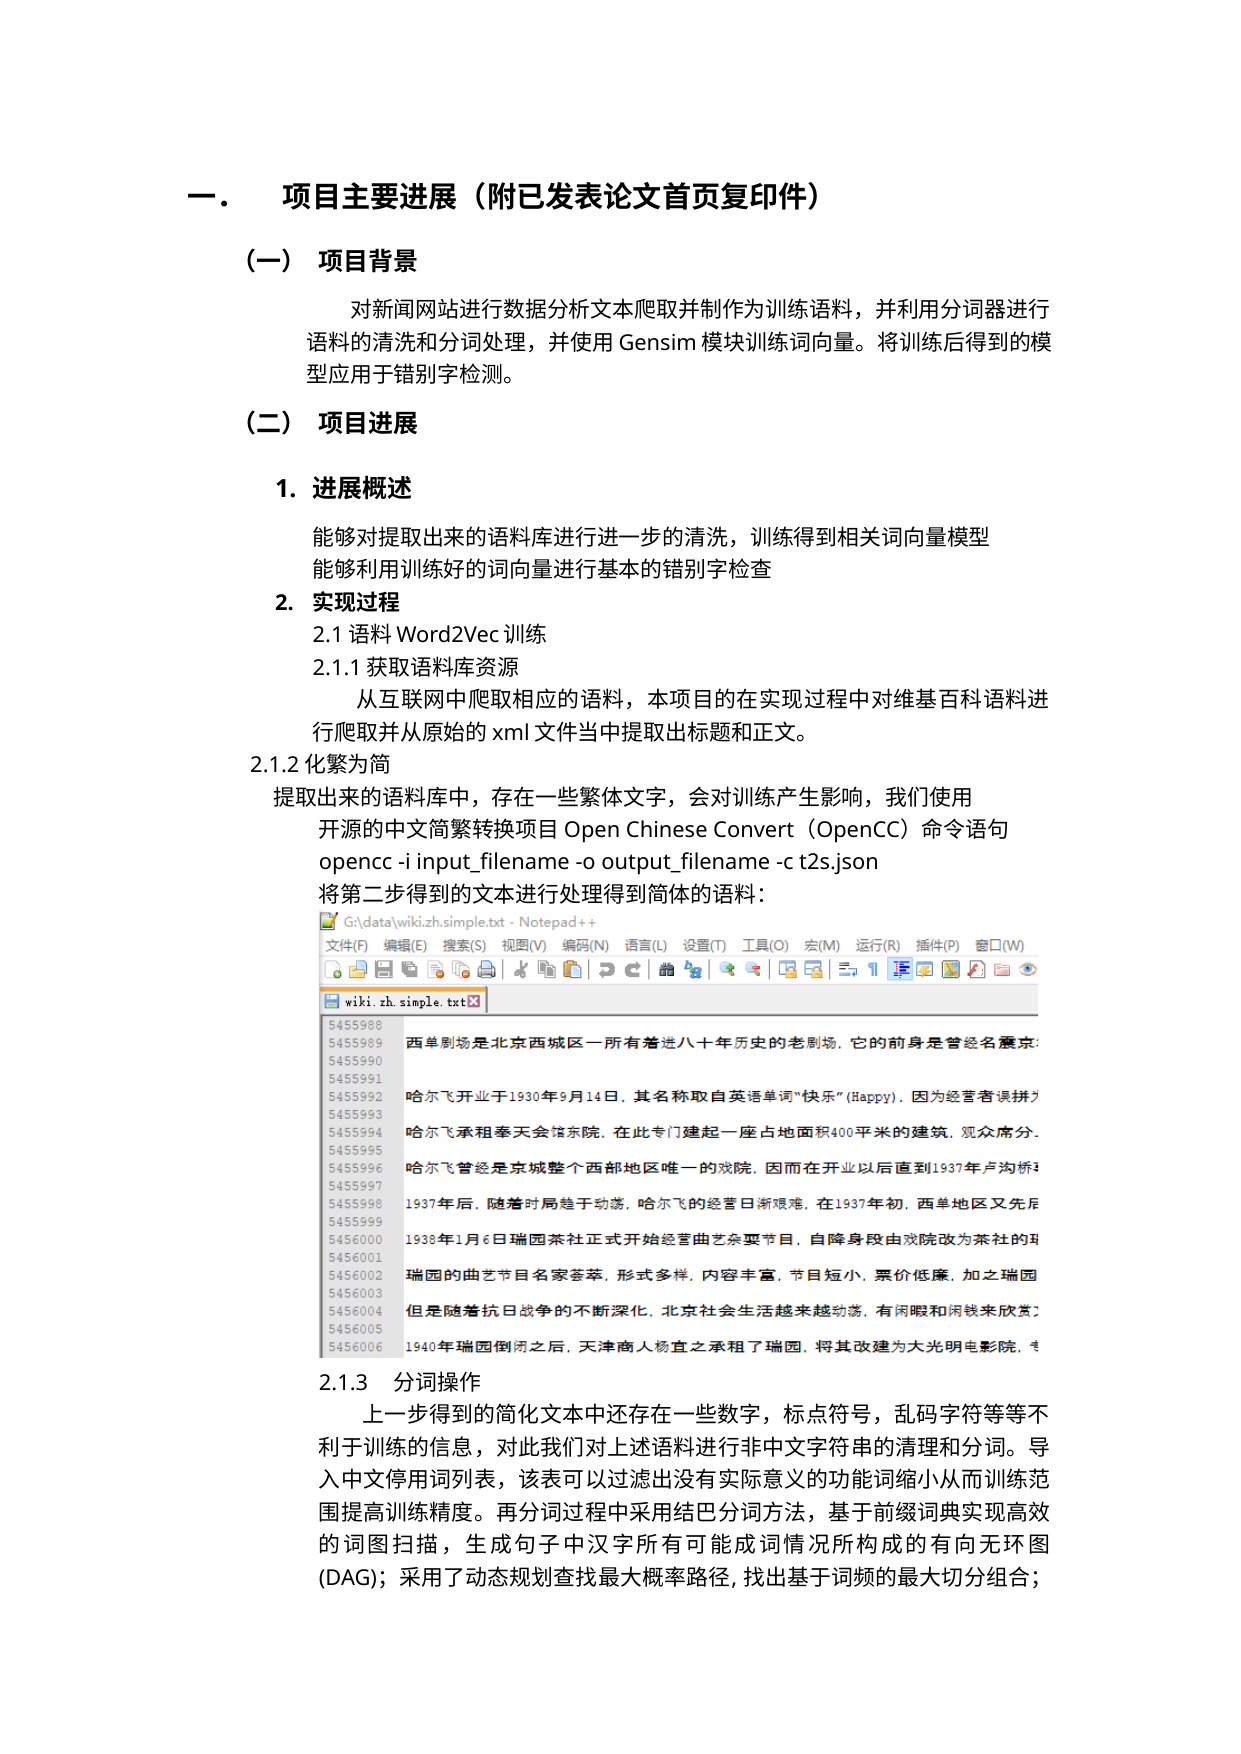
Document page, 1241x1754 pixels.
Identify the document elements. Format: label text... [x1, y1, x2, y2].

text 将第二步得到的文本进行处理得到简体的语料： [187, 877, 1053, 909]
list 2.1.1获取语料库资源 [312, 649, 1053, 682]
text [319, 1397, 1053, 1592]
text 2.1.2化繁为简 [187, 747, 1053, 779]
picture [318, 909, 1039, 1358]
text opencc -i input_filename -o output_filename -c t2s.json [187, 844, 1053, 877]
list 分词操作 [319, 1364, 1053, 1397]
list 对新闻网站进行数据分析文本爬取并制作为训练语料，并利用分词器进行语料的清洗和分词处理，并使用Gensim模块训练词向量。将训练后得到的模型应用于错别字检测。 [306, 292, 1053, 389]
list 项目背景 [231, 227, 1053, 292]
text 开源的中文简繁转换项目Open Chinese Convert（OpenCC）命令语句 [187, 812, 1053, 844]
list 项目主要进展（附已发表论文首页复印件） [187, 162, 1053, 227]
list 进展概述 [275, 454, 1053, 519]
list 从互联网中爬取相应的语料，本项目的在实现过程中对维基百科语料进行爬取并从原始的xml文件当中提取出标题和正文。 [312, 682, 1053, 747]
list 能够利用训练好的词向量进行基本的错别字检查 [312, 552, 1053, 584]
text 提取出来的语料库中，存在一些繁体文字，会对训练产生影响，我们使用 [187, 779, 1053, 812]
list 项目进展 [231, 389, 1053, 454]
list 实现过程 [275, 584, 1053, 617]
text 2.1语料Word2Vec训练 [312, 617, 1053, 649]
list 能够对提取出来的语料库进行进一步的清洗，训练得到相关词向量模型 [312, 519, 1053, 552]
